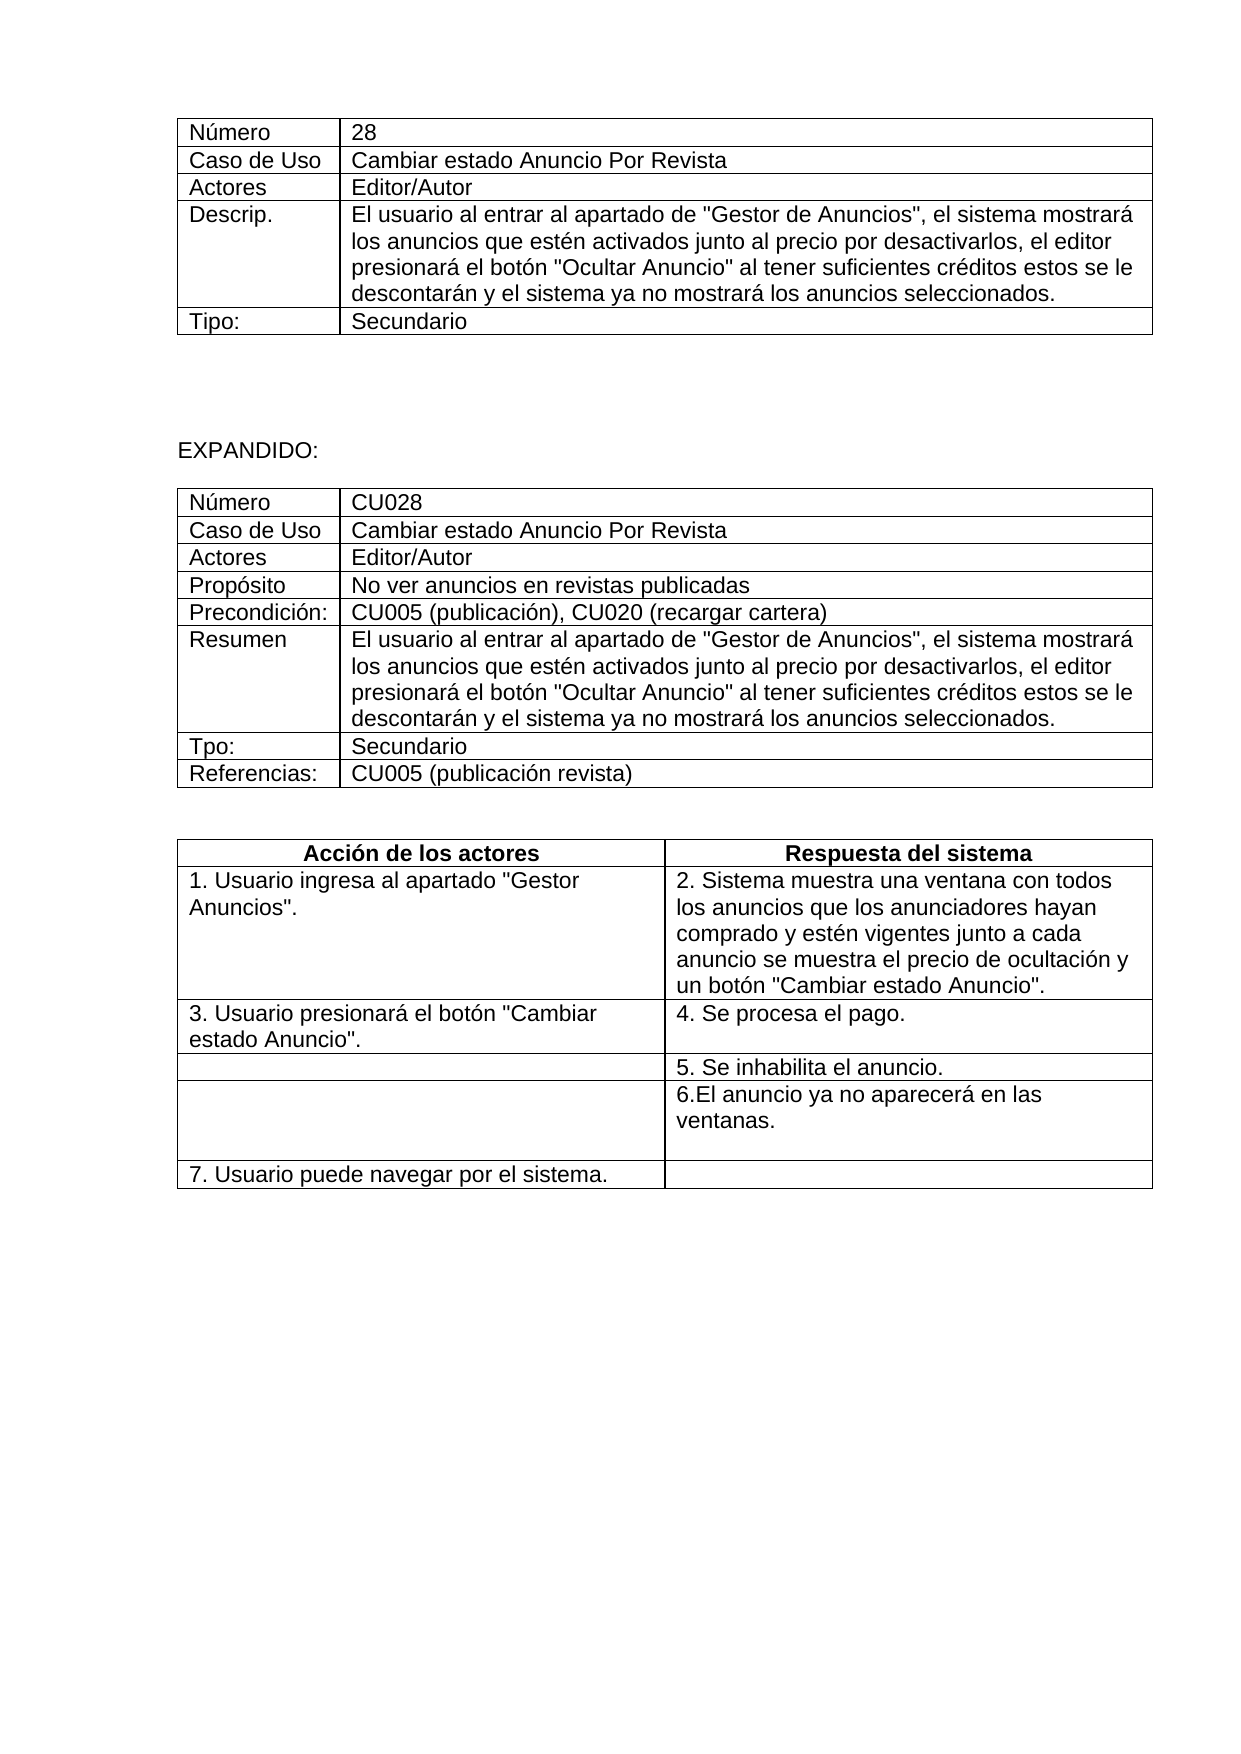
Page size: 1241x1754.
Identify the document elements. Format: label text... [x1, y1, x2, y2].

table_cell Resumen [178, 626, 339, 732]
table_cell No ver anuncios en revistas publicadas [341, 572, 1152, 598]
table_cell 3. Usuario presionará el botón "Cambiar estado Anuncio". [178, 1000, 664, 1053]
table_header Número [178, 119, 339, 146]
table_header CU028 [341, 489, 1152, 516]
table_cell 1. Usuario ingresa al apartado "Gestor Anuncios". [178, 867, 664, 999]
table_cell Actores [178, 174, 339, 200]
table_header Respuesta del sistema [666, 840, 1152, 866]
table_cell [178, 1054, 664, 1080]
table_cell Precondición: [178, 599, 339, 625]
table_cell 2. Sistema muestra una ventana con todos los anuncios que los anunciadores hayan comprado y estén vigentes junto a cada anuncio se muestra el precio de ocultación y un botón "Cambiar estado Anuncio". [666, 867, 1152, 999]
table_cell Caso de Uso [178, 517, 339, 543]
table_cell Cambiar estado Anuncio Por Revista [341, 147, 1152, 173]
table_header Número [178, 489, 339, 516]
table_cell Editor/Autor [341, 544, 1152, 571]
table_cell 5. Se inhabilita el anuncio. [666, 1054, 1152, 1080]
table_cell Propósito [178, 572, 339, 598]
table_cell Cambiar estado Anuncio Por Revista [341, 517, 1152, 543]
table_cell 4. Se procesa el pago. [666, 1000, 1152, 1053]
table_cell 7. Usuario puede navegar por el sistema. [178, 1161, 664, 1187]
table_cell [178, 1081, 664, 1160]
table_cell Referencias: [178, 760, 339, 787]
table_cell Descrip. [178, 201, 339, 307]
table_cell CU005 (publicación), CU020 (recargar cartera) [341, 599, 1152, 625]
table_cell Caso de Uso [178, 147, 339, 173]
table_cell El usuario al entrar al apartado de "Gestor de Anuncios", el sistema mostrará los anuncios que estén activados junto al precio por desactivarlos, el editor presionará el botón "Ocultar Anuncio" al tener suficientes créditos estos se le descontarán y el sistema ya no mostrará los anuncios seleccionados. [341, 201, 1152, 307]
table_cell El usuario al entrar al apartado de "Gestor de Anuncios", el sistema mostrará los anuncios que estén activados junto al precio por desactivarlos, el editor presionará el botón "Ocultar Anuncio" al tener suficientes créditos estos se le descontarán y el sistema ya no mostrará los anuncios seleccionados. [341, 626, 1152, 732]
table_cell Tipo: [178, 308, 339, 334]
table_cell Actores [178, 544, 339, 571]
table_cell CU005 (publicación revista) [341, 760, 1152, 787]
table_cell Secundario [341, 733, 1152, 759]
table_cell 6.El anuncio ya no aparecerá en las ventanas. [666, 1081, 1152, 1160]
table_cell Tpo: [178, 733, 339, 759]
table_cell Secundario [341, 308, 1152, 334]
table_cell [666, 1161, 1152, 1187]
table_cell Editor/Autor [341, 174, 1152, 200]
table_header Acción de los actores [178, 840, 664, 866]
table_header 28 [341, 119, 1152, 146]
text EXPANDIDO: [177, 437, 1152, 464]
